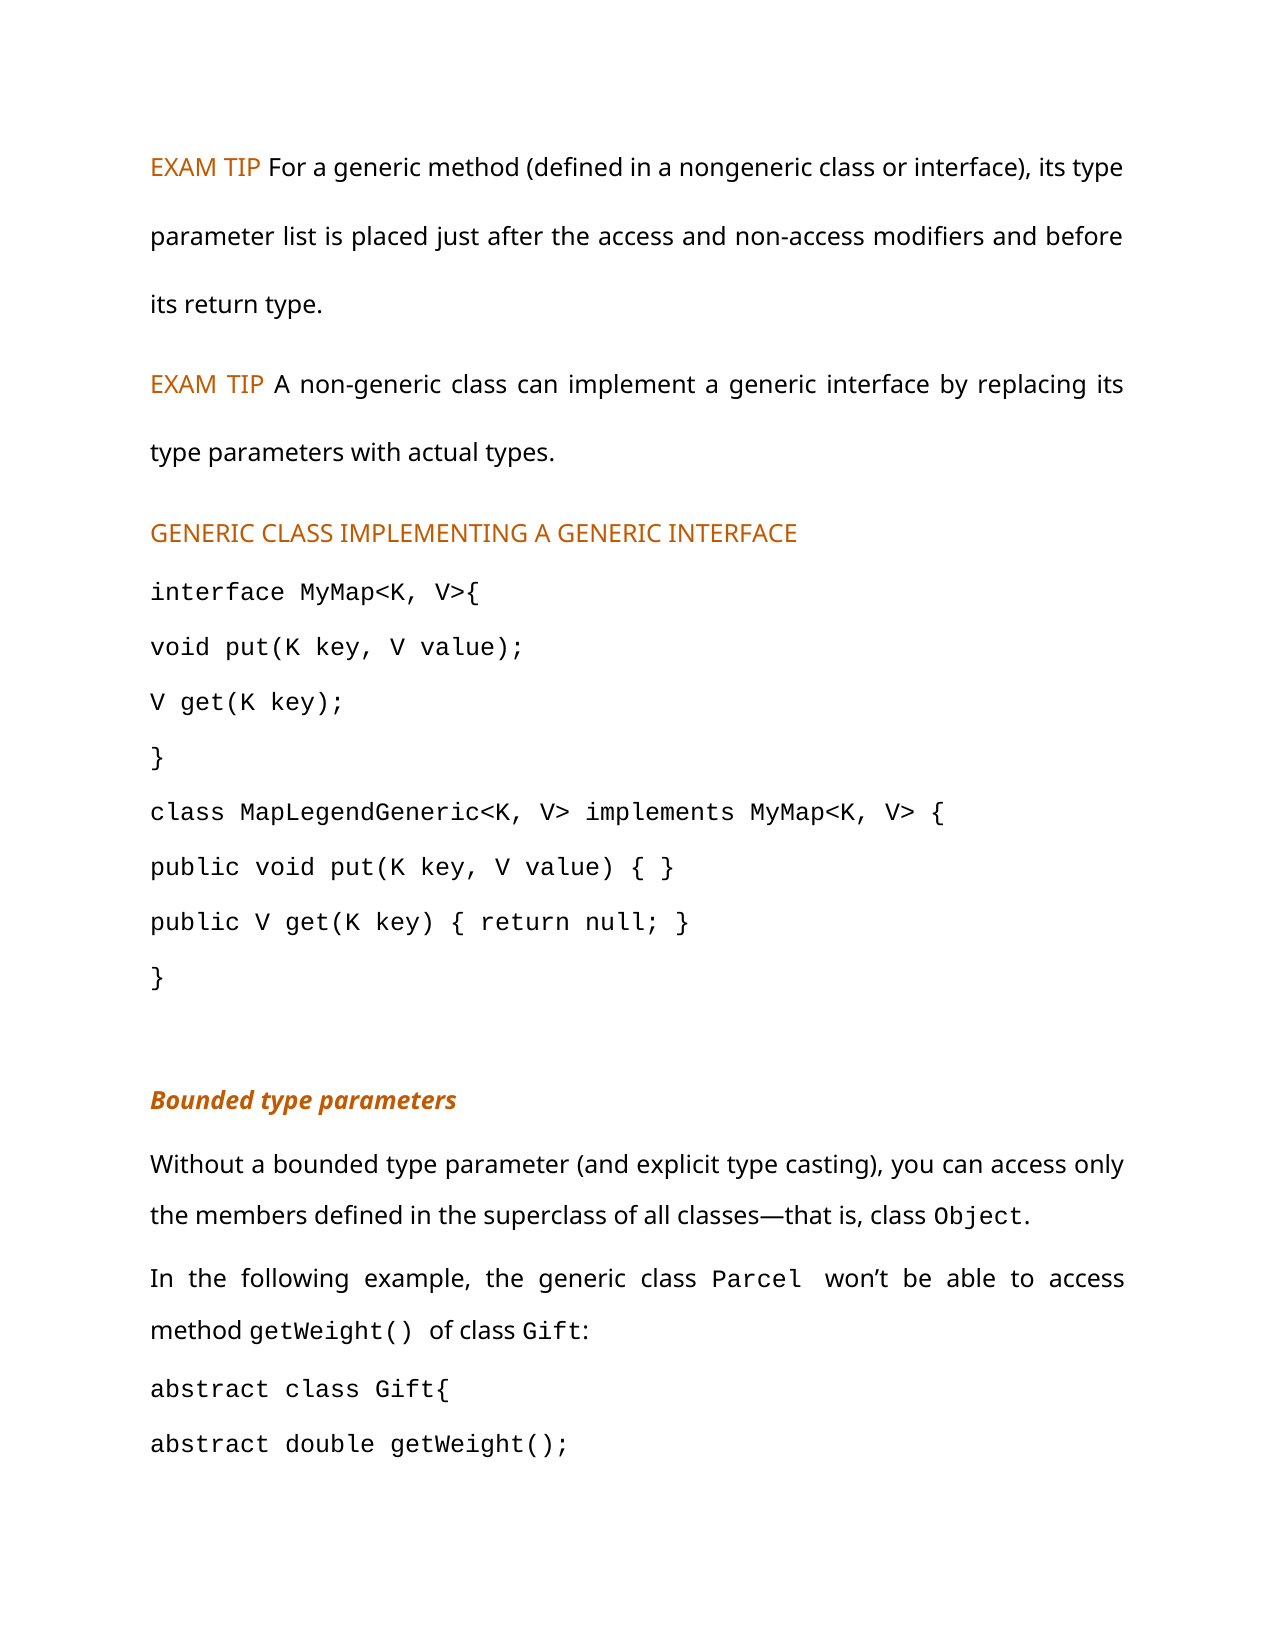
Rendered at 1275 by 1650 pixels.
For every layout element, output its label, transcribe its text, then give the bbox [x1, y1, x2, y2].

text abstract class Gift{ [150, 1376, 1125, 1404]
text public V get(K key) { return null; } [150, 909, 1125, 937]
text Bounded type parameters [150, 1083, 1125, 1117]
text void put(K key, V value); [150, 634, 1125, 662]
text Without a bounded type parameter (and explicit type casting), you can access only the members defined in the superclass of all classes—that is, class Object. [150, 1146, 1125, 1232]
text In the following example, the generic class Parcel won’t be able to access method getWeight() of class Gift: [150, 1261, 1125, 1347]
text public void put(K key, V value) { } [150, 854, 1125, 882]
text interface MyMap<K, V>{ [150, 579, 1125, 607]
text EXAM TIP For a generic method (defined in a nongeneric class or interface), its type parameter list is placed just after the access and non-access modifiers and before its return type. [150, 150, 1125, 320]
text } [150, 744, 1125, 772]
text EXAM TIP A non-generic class can implement a generic interface by replacing its type parameters with actual types. [150, 367, 1125, 469]
text GENERIC CLASS IMPLEMENTING A GENERIC INTERFACE [150, 516, 1125, 550]
text class MapLegendGeneric<K, V> implements MyMap<K, V> { [150, 799, 1125, 827]
text abstract double getWeight(); [150, 1431, 1125, 1459]
text } [150, 964, 1125, 992]
text V get(K key); [150, 689, 1125, 717]
